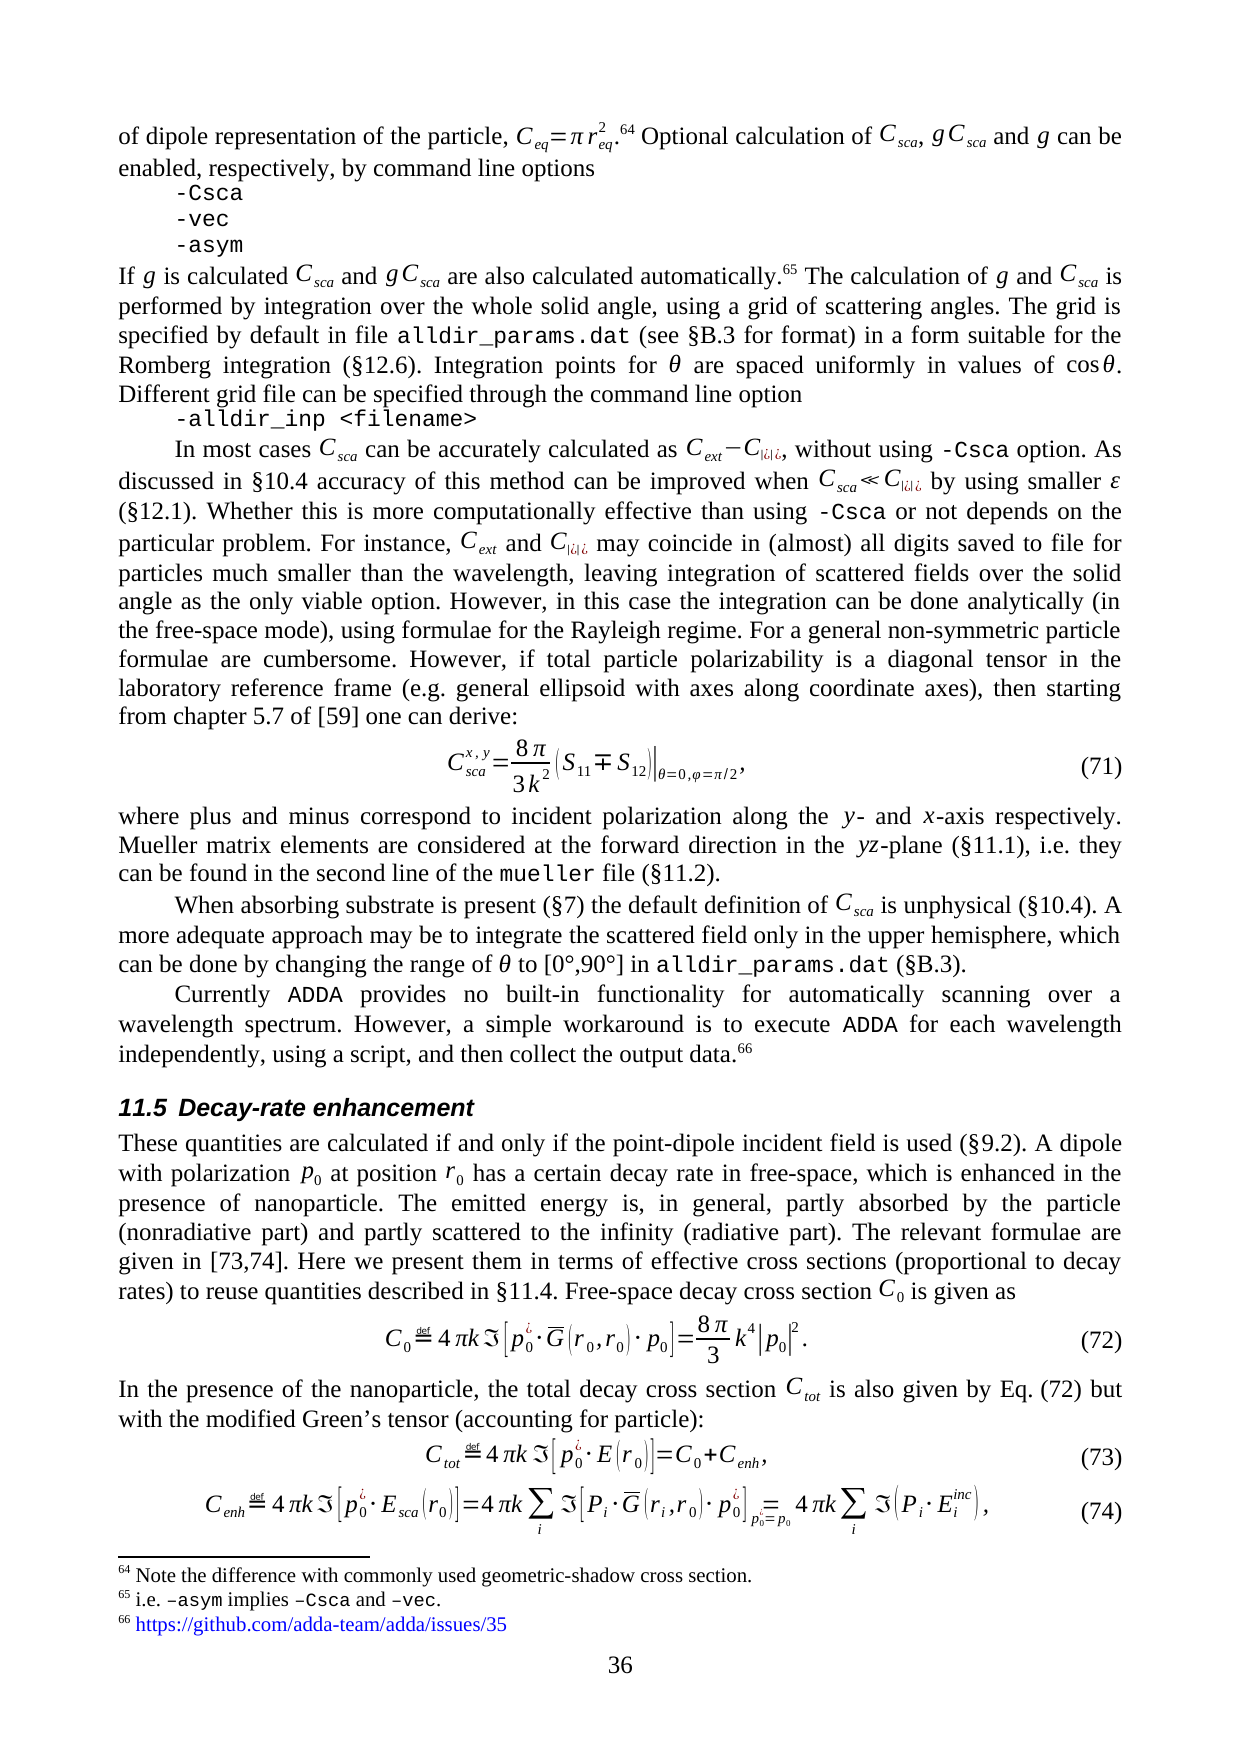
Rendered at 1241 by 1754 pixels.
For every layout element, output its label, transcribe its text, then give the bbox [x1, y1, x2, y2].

text If is calculated and are also calculated automatically. The calculation of and is performed by integration over the whole solid angle, using a grid of scattering angles. The grid is specified by default in file alldir_params.dat (see §B.3 for format) in a form suitable for the Romberg integration (§12.6). Integration points for are spaced uniformly in values of . Different grid file can be specified through the command line option [118, 259, 1122, 407]
table_cell [118, 1480, 1075, 1541]
table_header [118, 1433, 1075, 1480]
text -alldir_inp <filename> [174, 407, 1122, 433]
table_header [118, 730, 1075, 801]
text Currently ADDA provides no built-in functionality for automatically scanning over a wavelength spectrum. However, a simple workaround is to execute ADDA for each wavelength independently, using a script, and then collect the output data. [118, 979, 1122, 1068]
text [118, 118, 1122, 182]
text -vec [174, 208, 1122, 234]
table_header [118, 1306, 1075, 1373]
text When absorbing substrate is present (§7) the default definition of is unphysical (§10.4). A more adequate approach may be to integrate the scattered field only in the upper hemisphere, which can be done by changing the range of to [0°,90°] in alldir_params.dat (§B.3). [118, 889, 1122, 979]
subtitle Decay-rate enhancement [118, 1093, 1122, 1122]
text -asym [174, 234, 1122, 259]
text -Csca [174, 182, 1122, 208]
text These quantities are calculated if and only if the point-dipole incident field is used (§9.2). A dipole with polarization at position has a certain decay rate in free-space, which is enhanced in the presence of nanoparticle. The emitted energy is, in general, partly absorbed by the particle (nonradiative part) and partly scattered to the infinity (radiative part). The relevant formulae are given in [73,74]. Here we present them in terms of effective cross sections (proportional to decay rates) to reuse quantities described in §11.4. Free-space decay cross section is given as [118, 1128, 1122, 1306]
text where plus and minus correspond to incident polarization along the - and -axis respectively. Mueller matrix elements are considered at the forward direction in the -plane (§11.1), i.e. they can be found in the second line of the mueller file (§11.2). [118, 801, 1122, 889]
